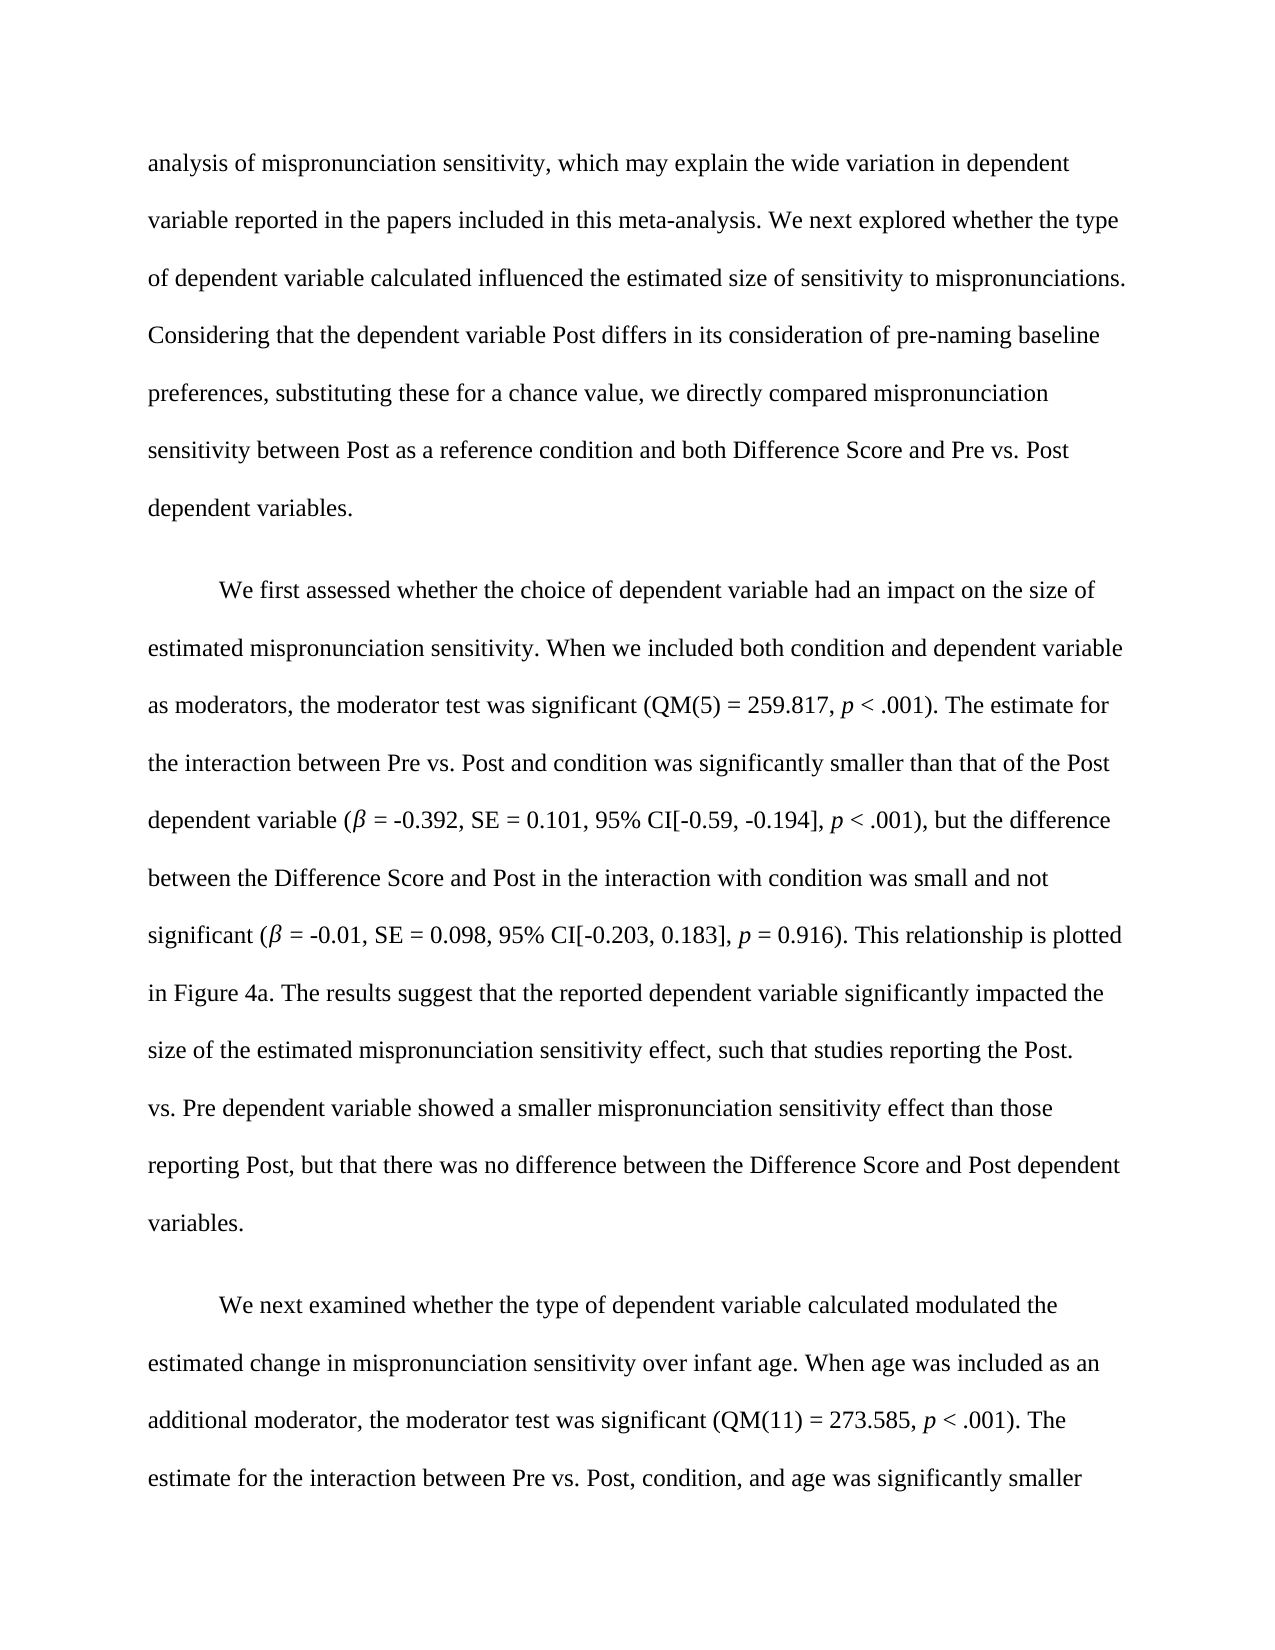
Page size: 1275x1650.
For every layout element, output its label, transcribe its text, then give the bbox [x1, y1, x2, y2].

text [148, 148, 1127, 521]
text We first assessed whether the choice of dependent variable had an impact on the size of estimated mispronunciation sensitivity. When we included both condition and dependent variable as moderators, the moderator test was significant (QM(5) = 259.817, p < .001). The estimate for the interaction between Pre vs. Post and condition was significantly smaller than that of the Post dependent variable ( = -0.392, SE = 0.101, 95% CI[-0.59, -0.194], p < .001), but the difference between the Difference Score and Post in the interaction with condition was small and not significant ( = -0.01, SE = 0.098, 95% CI[-0.203, 0.183], p = 0.916). This relationship is plotted in Figure 4a. The results suggest that the reported dependent variable significantly impacted the size of the estimated mispronunciation sensitivity effect, such that studies reporting the Post. vs. Pre dependent variable showed a smaller mispronunciation sensitivity effect than those reporting Post, but that there was no difference between the Difference Score and Post dependent variables. [148, 575, 1127, 1236]
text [148, 1290, 1127, 1491]
